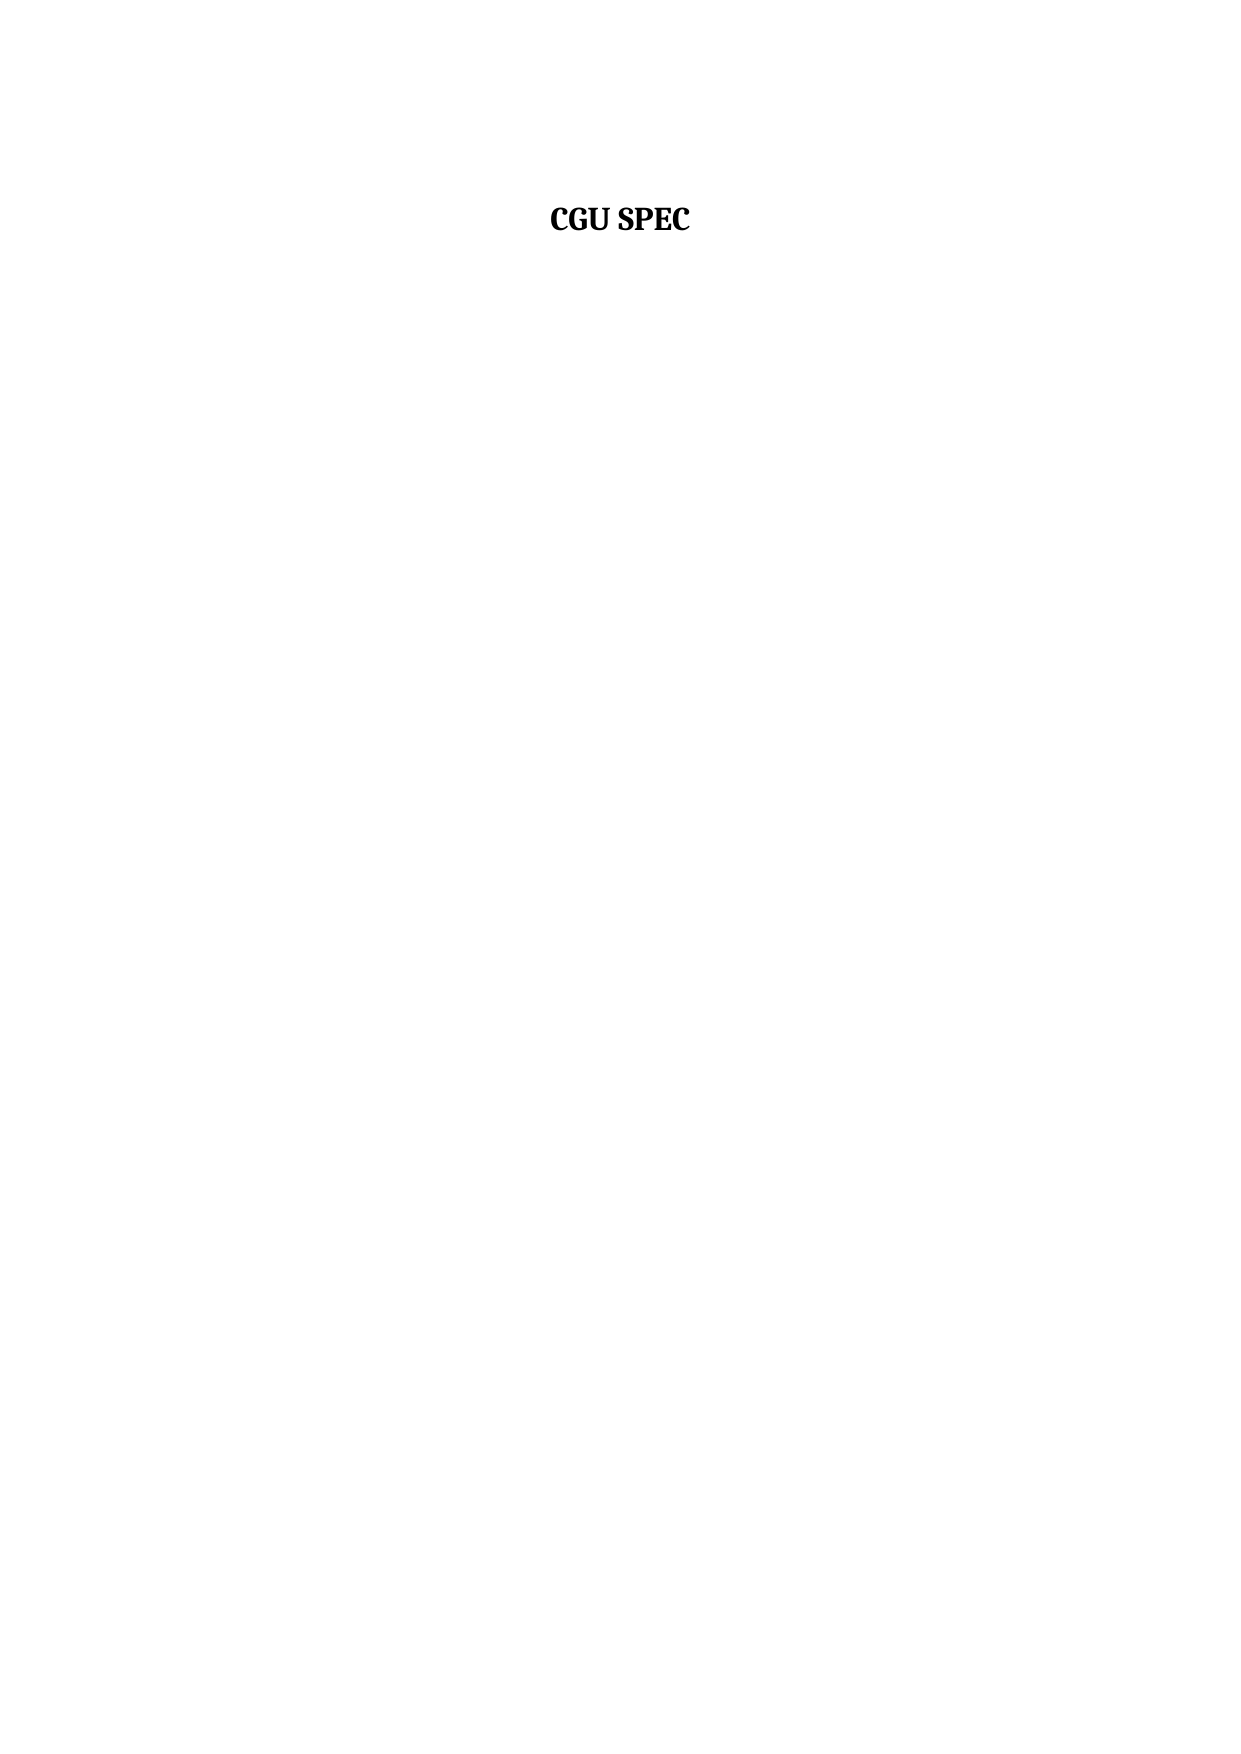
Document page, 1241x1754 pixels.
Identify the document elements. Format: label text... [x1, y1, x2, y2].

title CGU SPEC [187, 187, 1053, 252]
